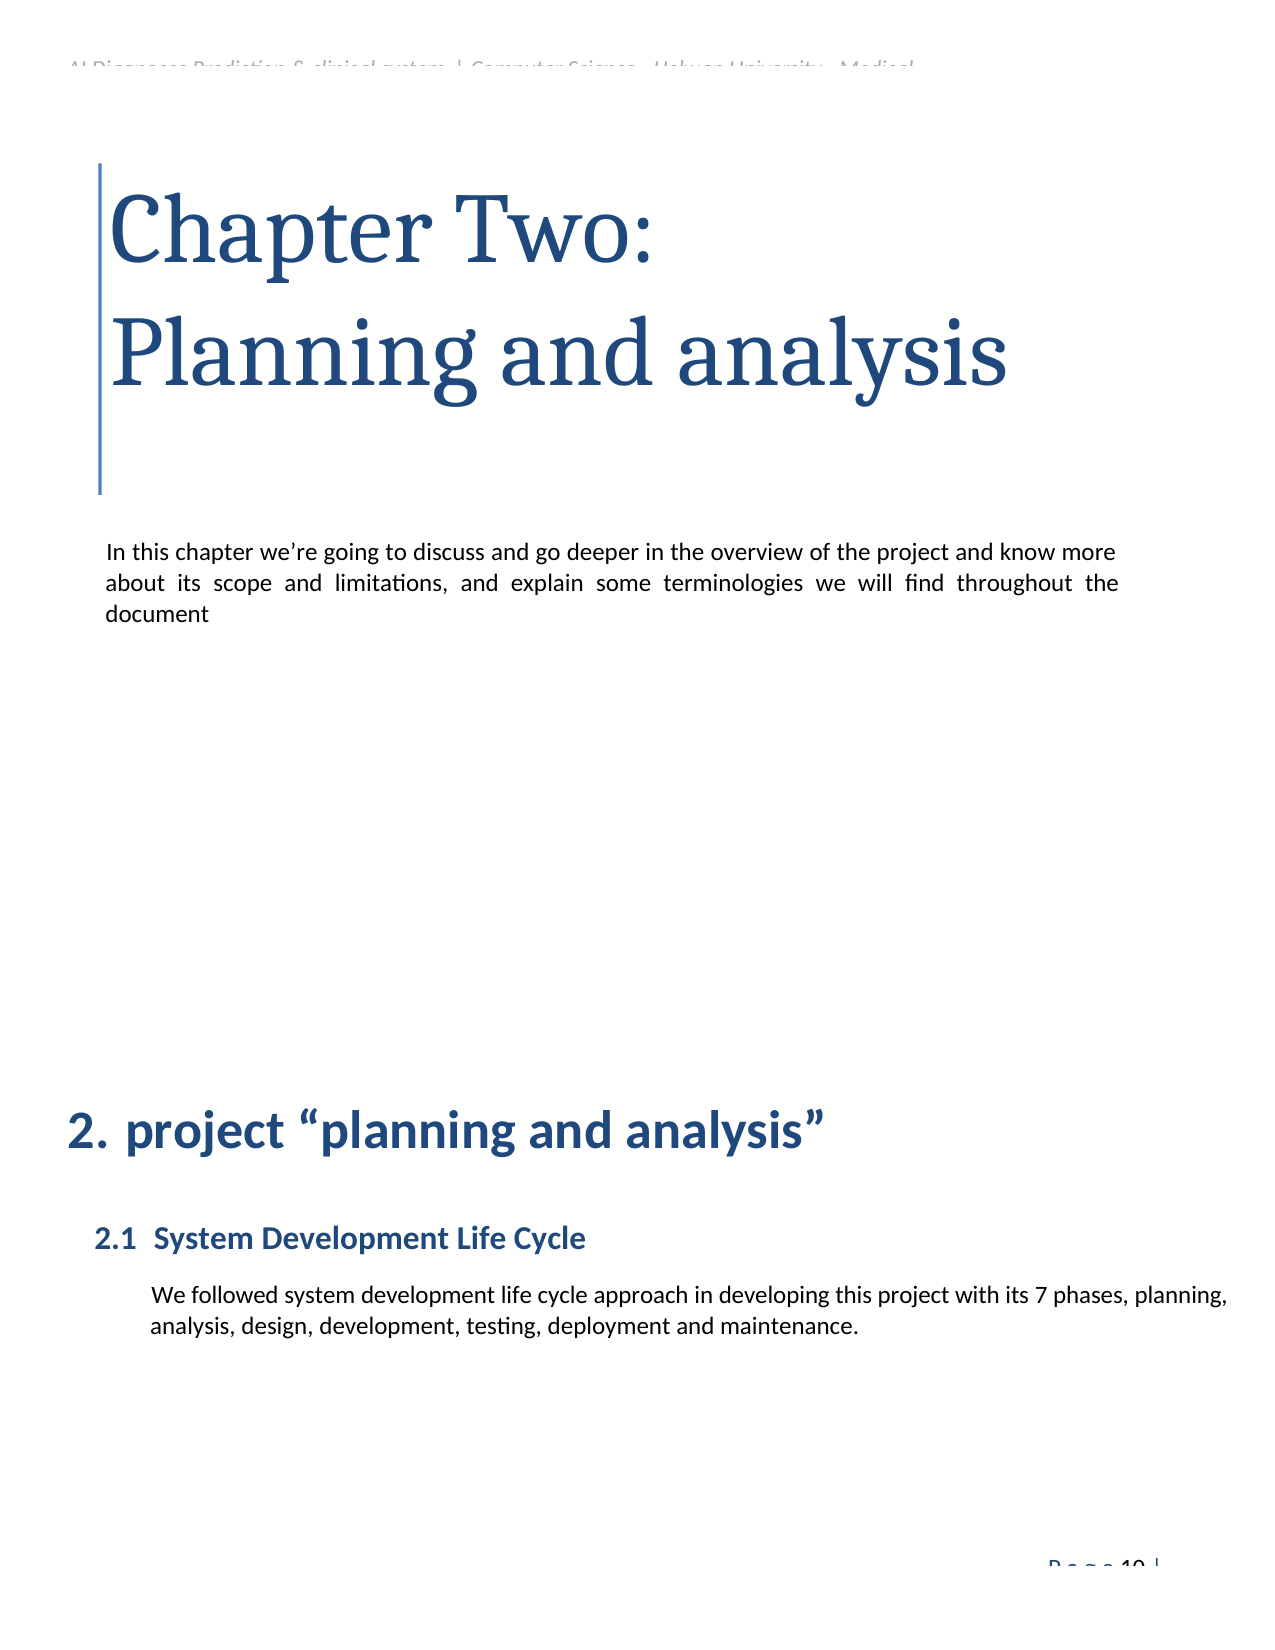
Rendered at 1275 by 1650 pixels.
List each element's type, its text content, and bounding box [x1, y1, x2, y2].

text In this chapter we’re going to discuss and go deeper in the overview of the project and know more about its scope and limitations, and explain some terminologies we will find throughout the document [105, 536, 1119, 629]
subtitle Chapter Two: [110, 172, 1269, 287]
text Planning and analysis [110, 296, 1269, 411]
text We followed system development life cycle approach in developing this project with its 7 phases, planning, analysis, design, development, testing, deployment and maintenance. [150, 1279, 1269, 1341]
subtitle project “planning and analysis” [68, 1096, 1269, 1162]
subtitle System Development Life Cycle [94, 1217, 1269, 1258]
